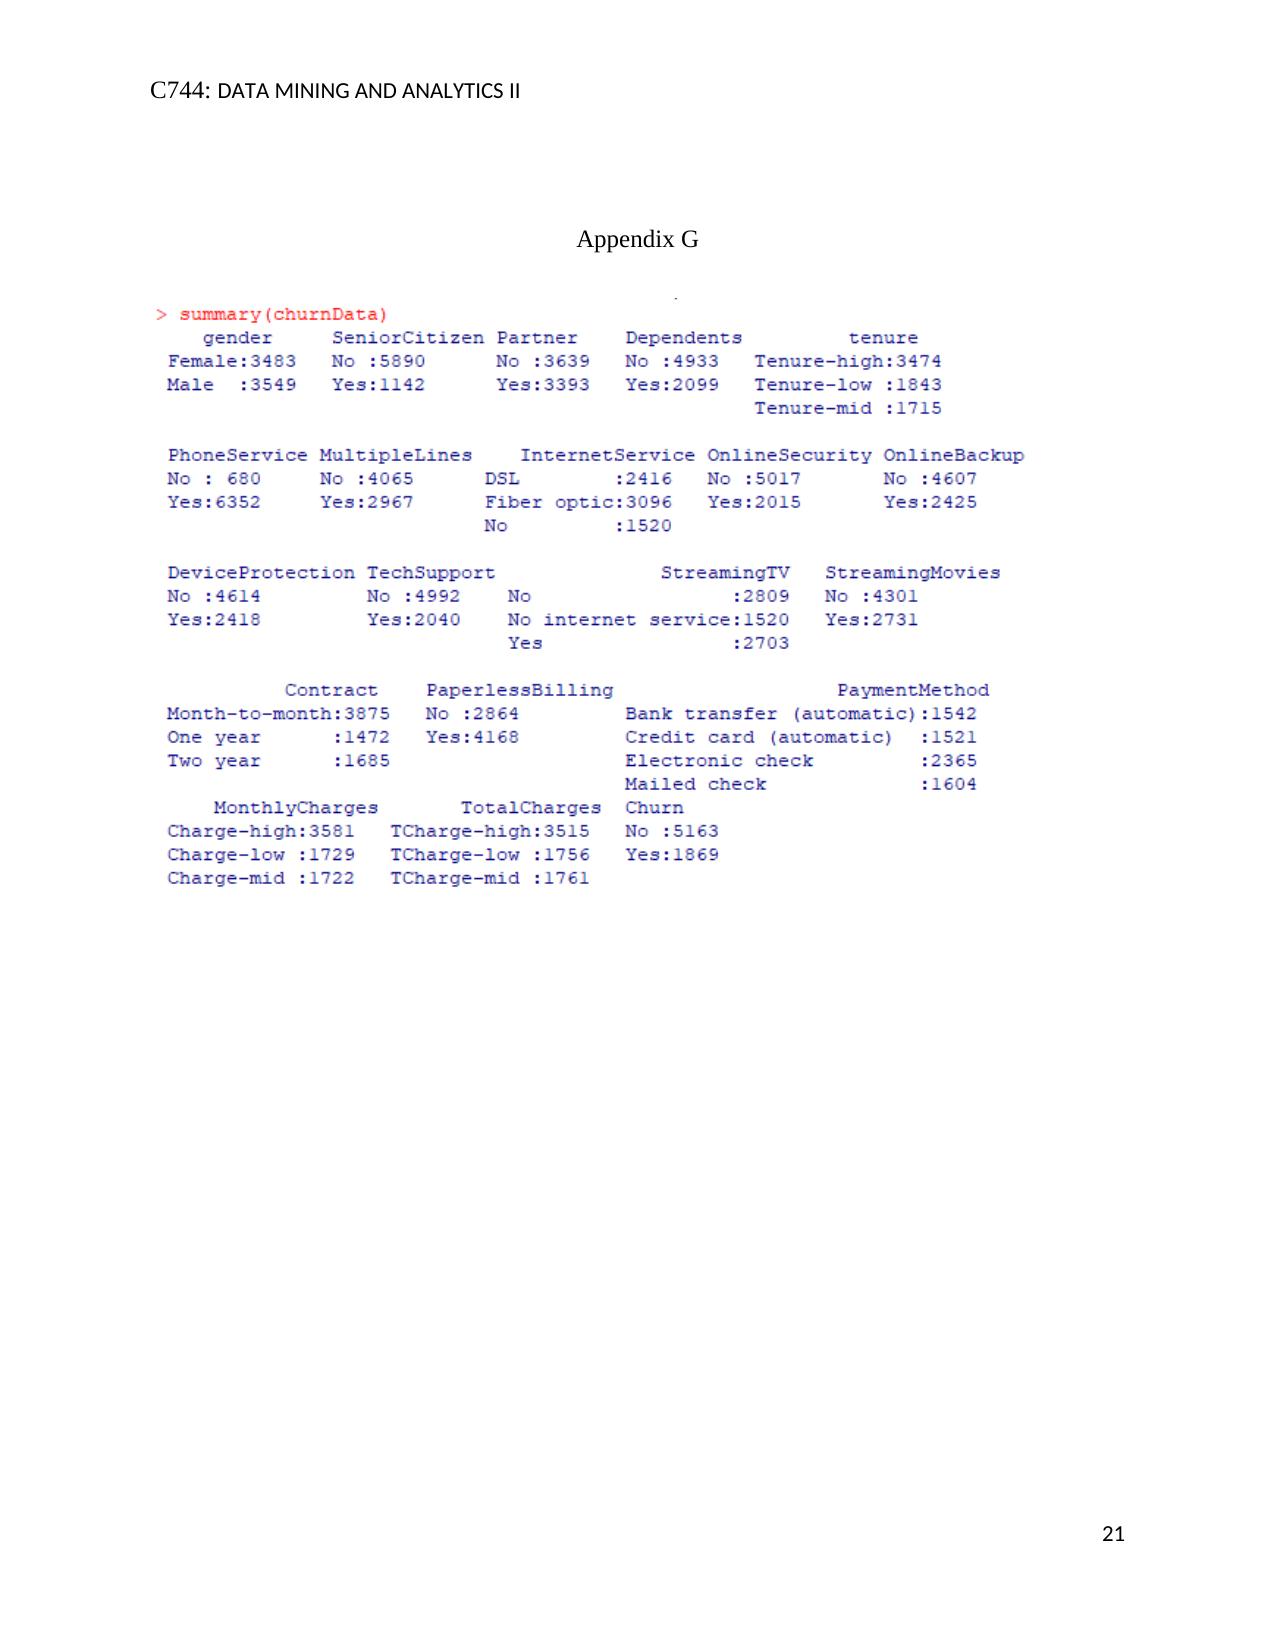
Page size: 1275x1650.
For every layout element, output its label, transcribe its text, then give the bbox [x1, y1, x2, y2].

picture [150, 298, 1125, 906]
text Appendix G [150, 224, 1125, 253]
